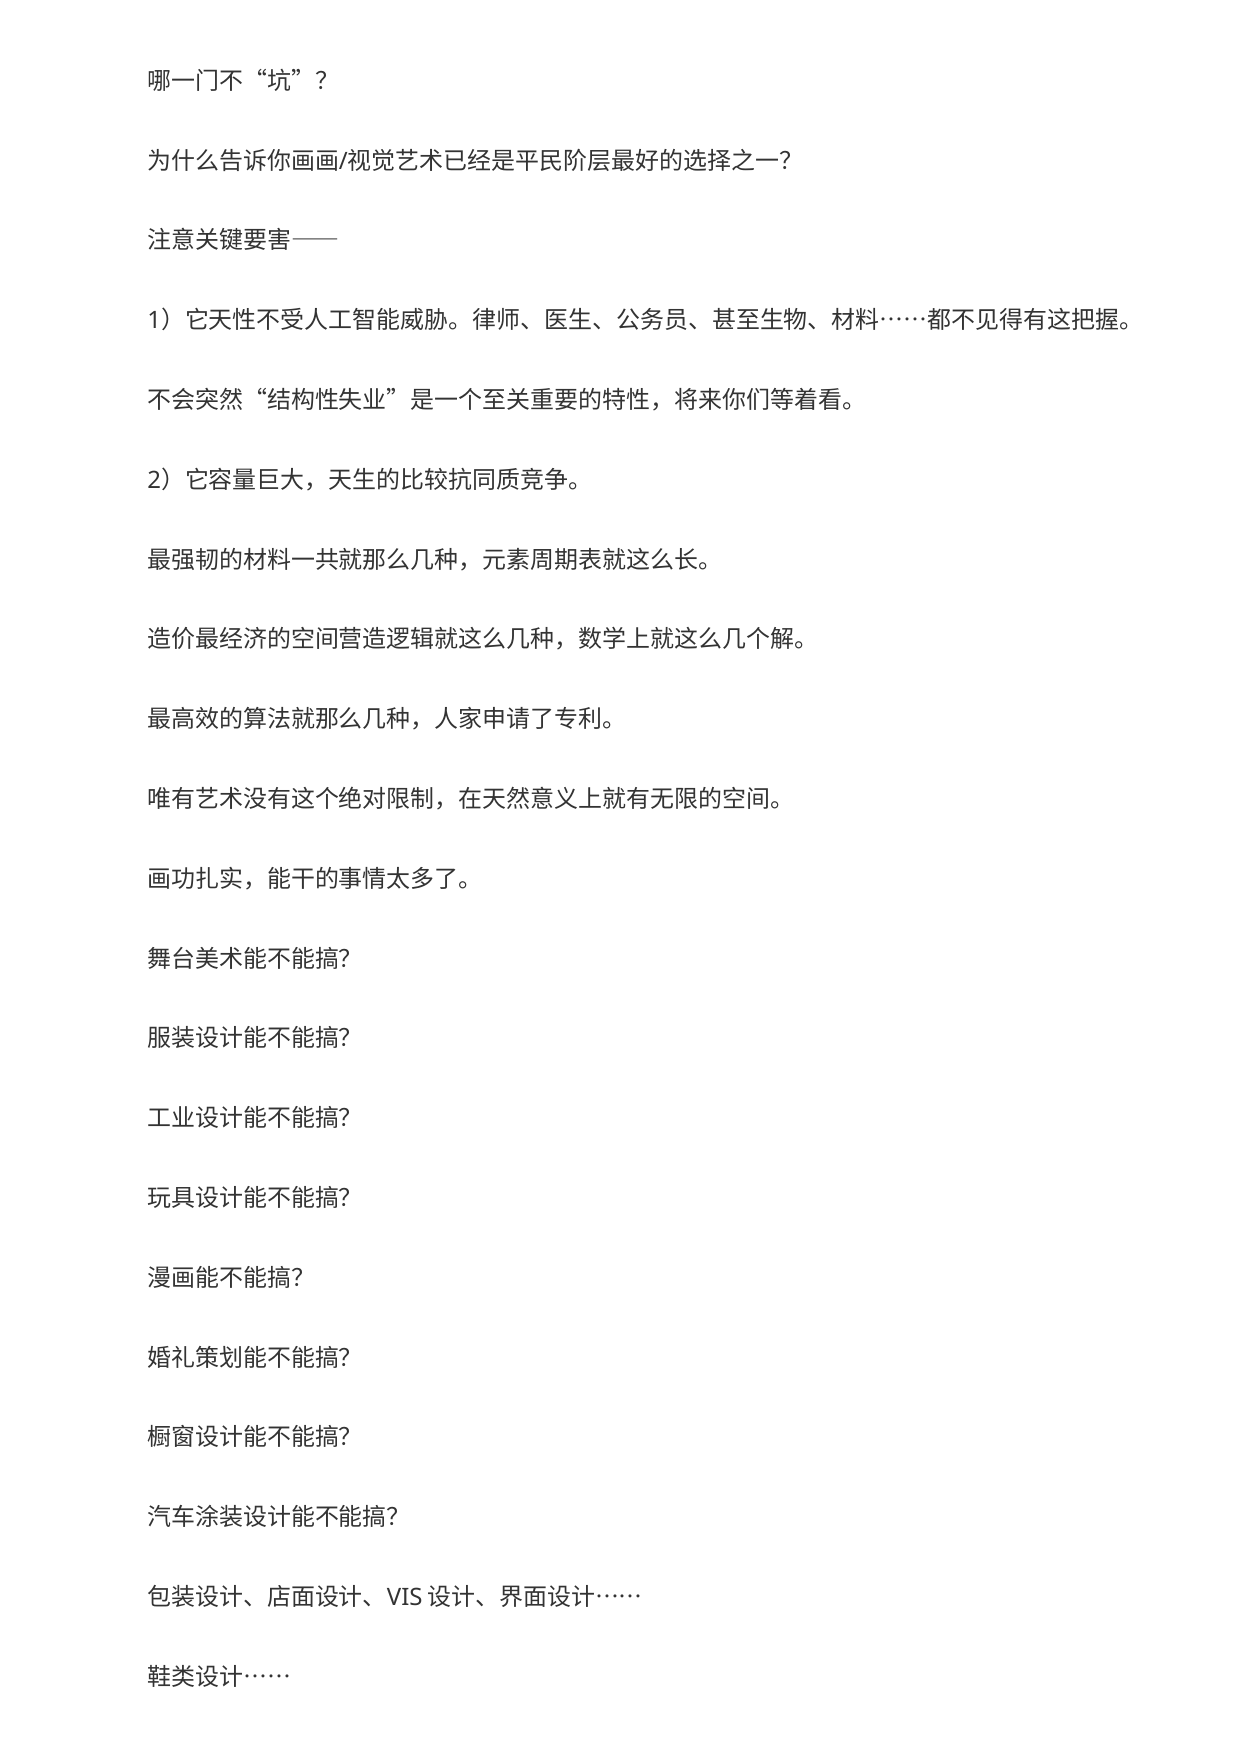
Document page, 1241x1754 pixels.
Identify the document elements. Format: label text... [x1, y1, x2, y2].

text 1）它天性不受人工智能威胁。律师、医生、公务员、甚至生物、材料……都不见得有这把握。 [103, 284, 1137, 352]
text 漫画能不能搞？ [103, 1242, 1137, 1310]
text 哪一门不“坑”？ [103, 45, 1137, 113]
text 婚礼策划能不能搞？ [103, 1322, 1137, 1389]
text 唯有艺术没有这个绝对限制，在天然意义上就有无限的空间。 [103, 763, 1137, 831]
text 服装设计能不能搞？ [103, 1002, 1137, 1070]
text 最高效的算法就那么几种，人家申请了专利。 [103, 683, 1137, 751]
text 最强韧的材料一共就那么几种，元素周期表就这么长。 [103, 524, 1137, 592]
text 鞋类设计…… [103, 1641, 1137, 1709]
text 汽车涂装设计能不能搞？ [103, 1481, 1137, 1549]
text 注意关键要害—— [103, 204, 1137, 272]
text 工业设计能不能搞？ [103, 1082, 1137, 1150]
text 橱窗设计能不能搞？ [103, 1401, 1137, 1469]
text 包装设计、店面设计、VIS设计、界面设计…… [103, 1561, 1137, 1629]
text 玩具设计能不能搞？ [103, 1162, 1137, 1230]
text 不会突然“结构性失业”是一个至关重要的特性，将来你们等着看。 [103, 364, 1137, 432]
text 画功扎实，能干的事情太多了。 [103, 843, 1137, 911]
text 造价最经济的空间营造逻辑就这么几种，数学上就这么几个解。 [103, 603, 1137, 671]
text 舞台美术能不能搞？ [103, 923, 1137, 991]
text 为什么告诉你画画/视觉艺术已经是平民阶层最好的选择之一？ [103, 125, 1137, 193]
text 2）它容量巨大，天生的比较抗同质竞争。 [103, 444, 1137, 512]
